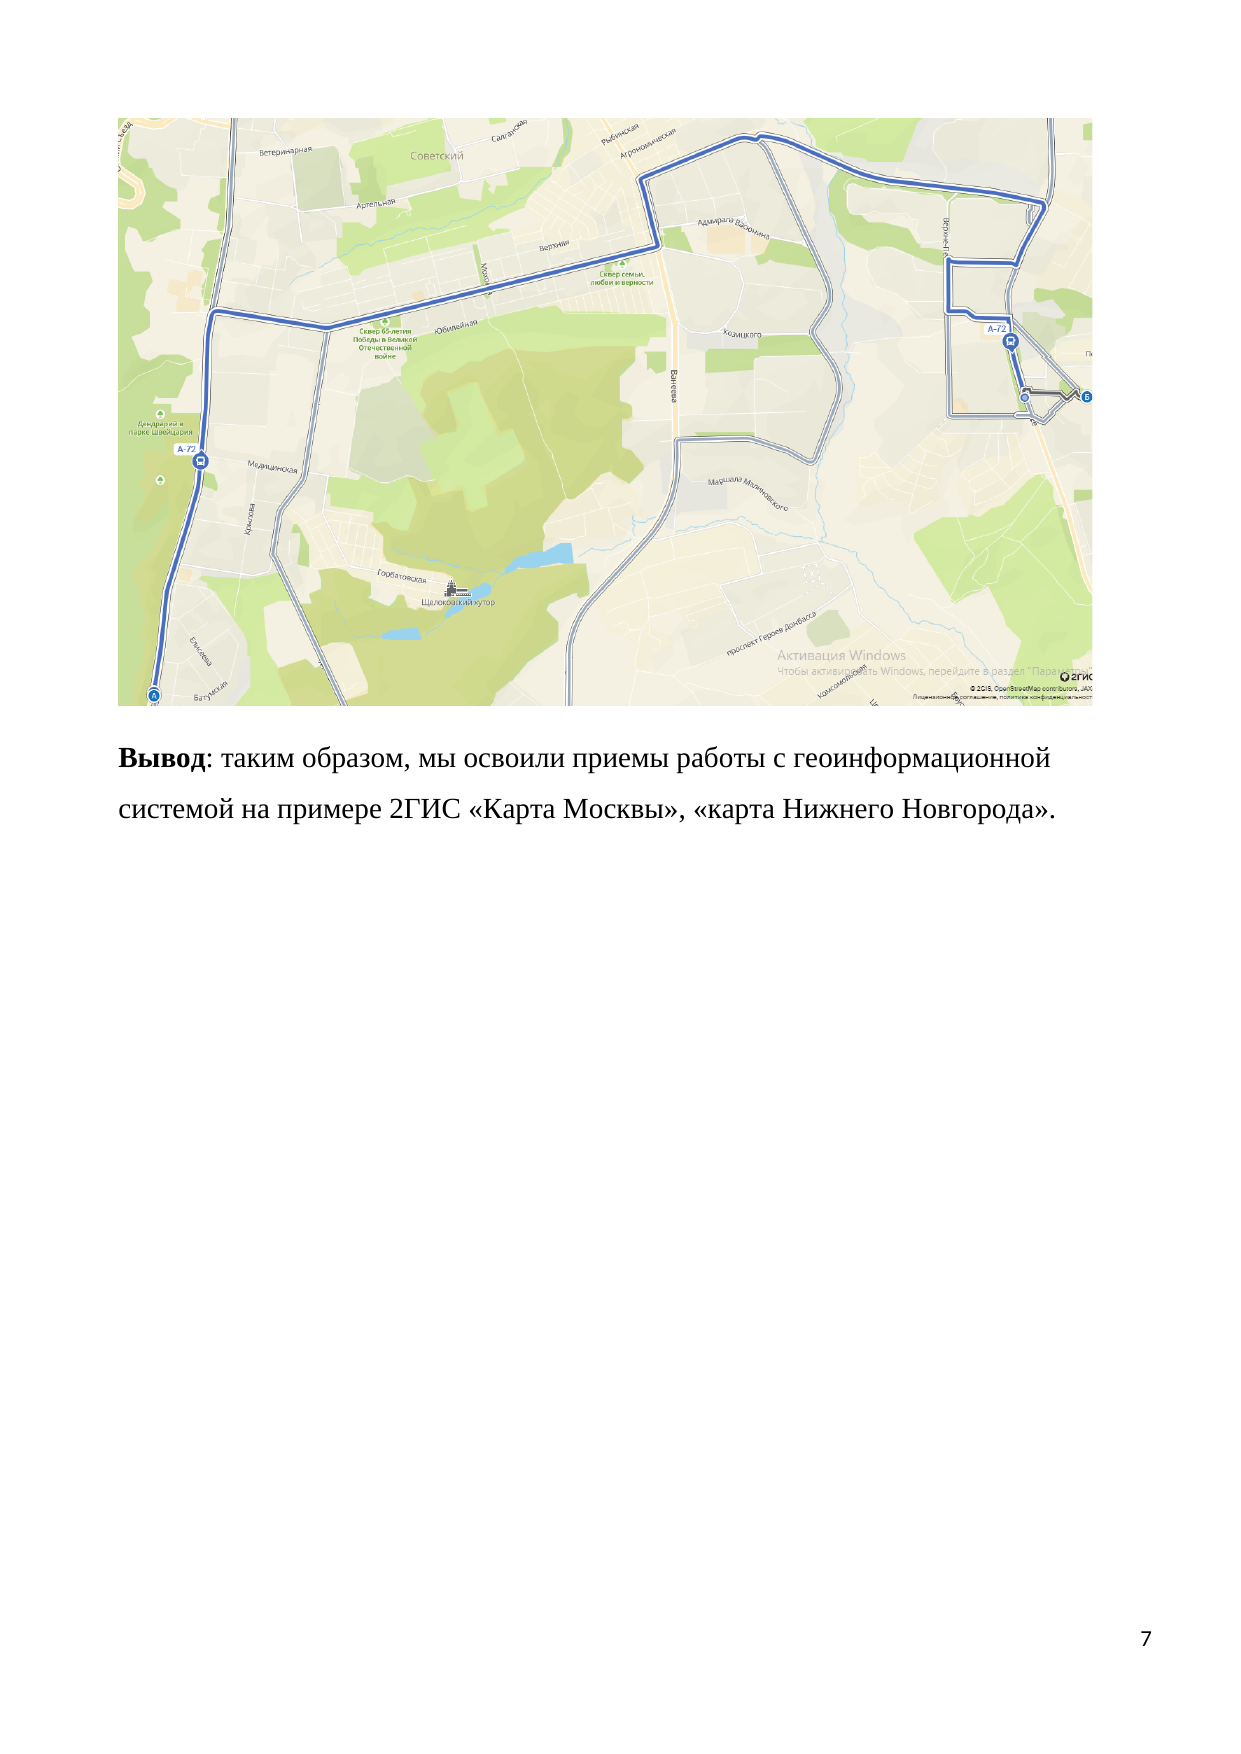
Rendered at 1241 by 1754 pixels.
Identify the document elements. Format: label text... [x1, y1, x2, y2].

text Вывод: таким образом, мы освоили приемы работы с геоинформационной системой на примере 2ГИС «Карта Москвы», «карта Нижнего Новгорода». [118, 741, 1152, 824]
picture [118, 118, 1093, 706]
